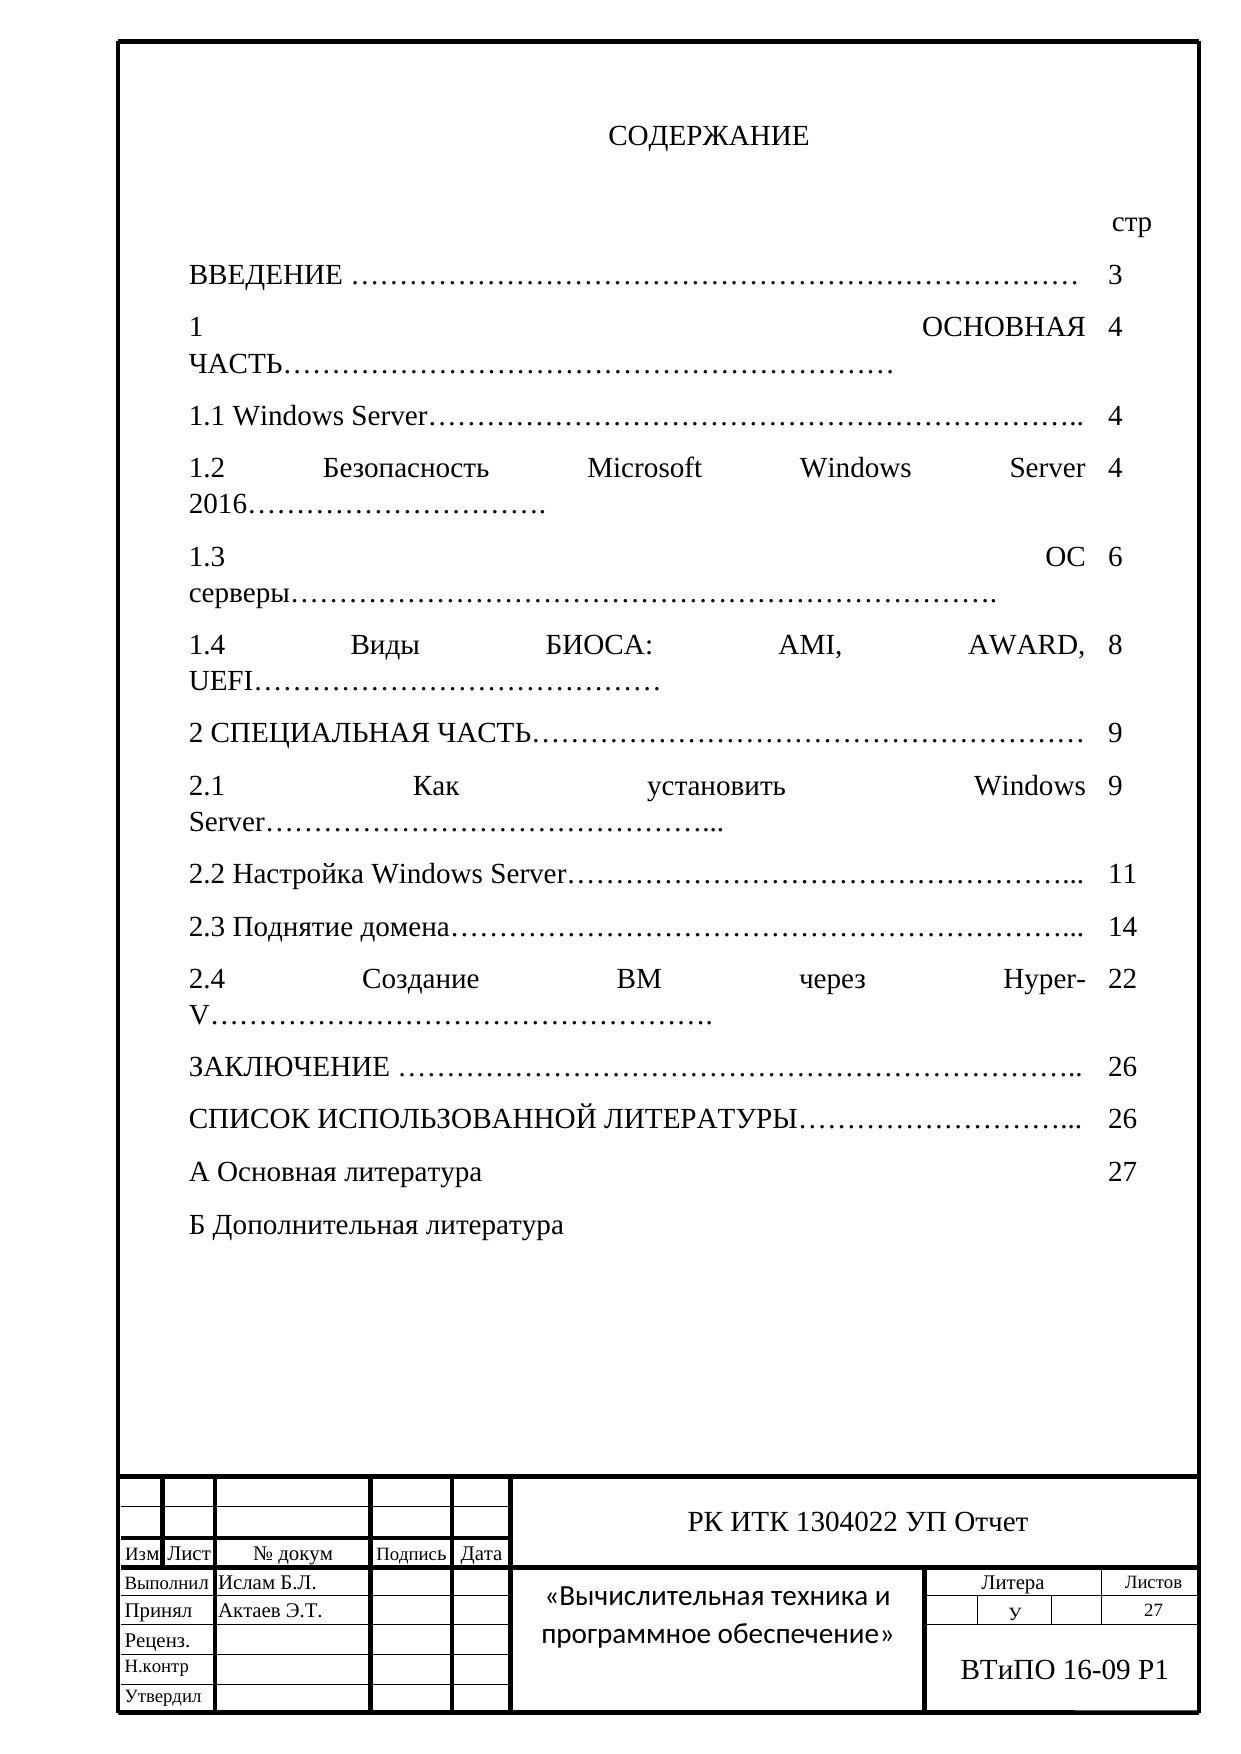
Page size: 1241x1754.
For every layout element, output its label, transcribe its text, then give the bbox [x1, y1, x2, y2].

table_cell 2.2 Настройка Windows Server……………………………………………... [177, 856, 1097, 909]
table_cell СПИСОК ИСПОЛЬЗОВАННОЙ ЛИТЕРАТУРЫ………………………... [177, 1102, 1097, 1154]
table_cell 6 [1097, 539, 1163, 627]
table_cell 1 ОСНОВНАЯ ЧАСТЬ……………………………………………………… [177, 310, 1097, 398]
subtitle СОДЕРЖАНИЕ [266, 118, 1152, 152]
table_cell 1.1 Windows Server………………………………………………………….. [177, 398, 1097, 450]
table_header 3 [1097, 257, 1163, 309]
table_cell 11 [1097, 856, 1163, 909]
table_header ВВЕДЕНИЕ ………………………………………………………………… [177, 257, 1097, 309]
table_cell 9 [1097, 768, 1163, 856]
table_cell 1.4 Виды БИОСА: AMI, AWARD, UEFI…………………………………… [177, 627, 1097, 716]
table_cell 14 [1097, 909, 1163, 961]
table_cell 2.4 Создание ВМ через Hyper-V……………………………………………. [177, 961, 1097, 1049]
table_cell 2.3 Поднятие домена………………………………………………………... [177, 909, 1097, 961]
table_cell 4 [1097, 450, 1163, 539]
table_cell 1.3 ОС серверы………………………………………………………………. [177, 539, 1097, 627]
table_cell ЗАКЛЮЧЕНИЕ …………………………………………………………….. [177, 1049, 1097, 1102]
table_cell 8 [1097, 627, 1163, 716]
table_cell 2.1 Как установить Windows Server………………………………………... [177, 768, 1097, 856]
table_cell 4 [1097, 398, 1163, 450]
table_cell 27 [1097, 1154, 1163, 1259]
table_cell А Основная литература Б Дополнительная литература [177, 1154, 1097, 1259]
table_cell 22 [1097, 961, 1163, 1049]
table_cell 9 [1097, 716, 1163, 768]
table_cell 4 [1097, 310, 1163, 398]
table_cell 26 [1097, 1049, 1163, 1102]
table_cell 2 СПЕЦИАЛЬНАЯ ЧАСТЬ………………………………………………… [177, 716, 1097, 768]
table_cell 1.2 Безопасность Microsoft Windows Server 2016…………………………. [177, 450, 1097, 539]
table_cell 26 [1097, 1102, 1163, 1154]
text стр [177, 204, 1152, 238]
